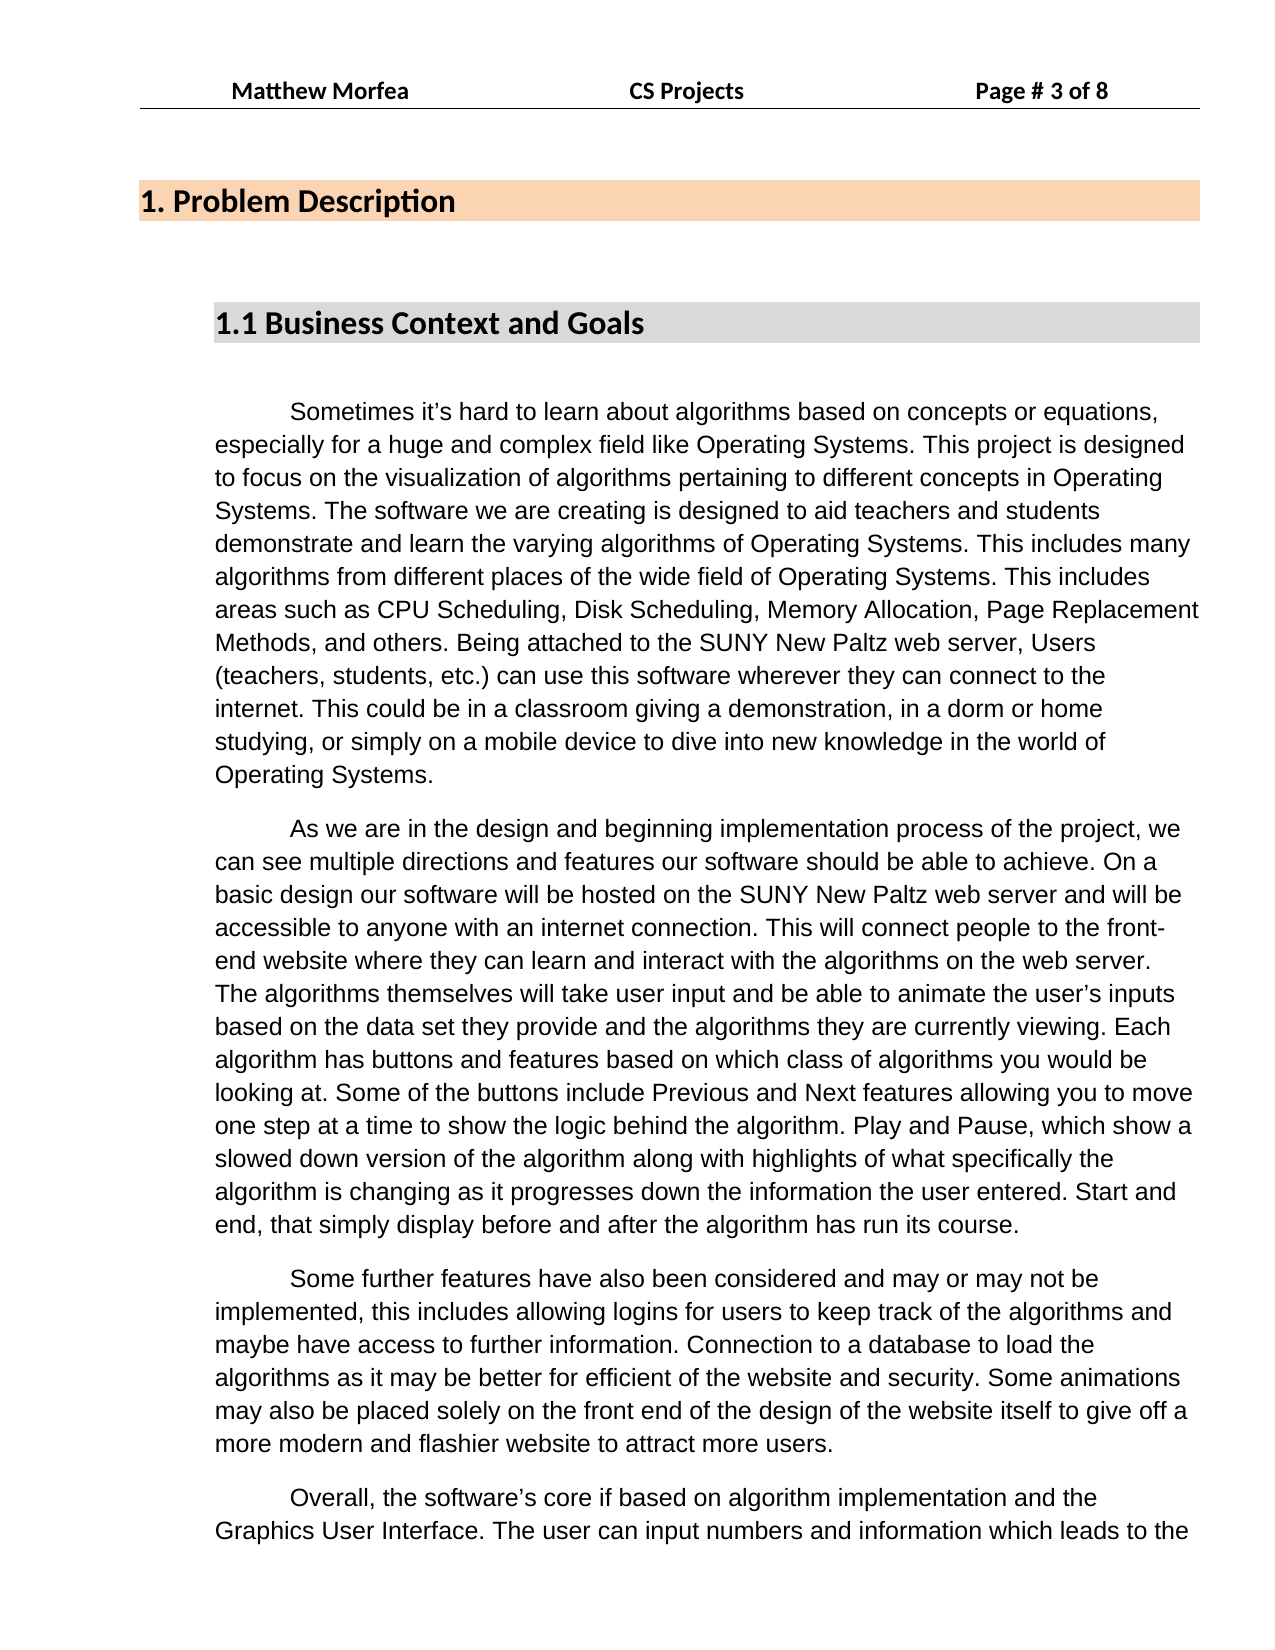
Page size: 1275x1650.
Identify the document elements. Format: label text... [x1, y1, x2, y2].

text 1. Problem Description [139, 180, 1200, 221]
text Sometimes it’s hard to learn about algorithms based on concepts or equations, especially for a huge and complex field like Operating Systems. This project is designed to focus on the visualization of algorithms pertaining to different concepts in Operating Systems. The software we are creating is designed to aid teachers and students demonstrate and learn the varying algorithms of Operating Systems. This includes many algorithms from different places of the wide field of Operating Systems. This includes areas such as CPU Scheduling, Disk Scheduling, Memory Allocation, Page Replacement Methods, and others. Being attached to the SUNY New Paltz web server, Users (teachers, students, etc.) can use this software wherever they can connect to the internet. This could be in a classroom giving a demonstration, in a dorm or home studying, or simply on a mobile device to dive into new knowledge in the world of Operating Systems. [214, 397, 1200, 789]
text As we are in the design and beginning implementation process of the project, we can see multiple directions and features our software should be able to achieve. On a basic design our software will be hosted on the SUNY New Paltz web server and will be accessible to anyone with an internet connection. This will connect people to the front-end website where they can learn and interact with the algorithms on the web server. The algorithms themselves will take user input and be able to animate the user’s inputs based on the data set they provide and the algorithms they are currently viewing. Each algorithm has buttons and features based on which class of algorithms you would be looking at. Some of the buttons include Previous and Next features allowing you to move one step at a time to show the logic behind the algorithm. Play and Pause, which show a slowed down version of the algorithm along with highlights of what specifically the algorithm is changing as it progresses down the information the user entered. Start and end, that simply display before and after the algorithm has run its course. [214, 814, 1200, 1239]
text 1.1 Business Context and Goals [214, 302, 1200, 343]
text Some further features have also been considered and may or may not be implemented, this includes allowing logins for users to keep track of the algorithms and maybe have access to further information. Connection to a database to load the algorithms as it may be better for efficient of the website and security. Some animations may also be placed solely on the front end of the design of the website itself to give off a more modern and flashier website to attract more users. [214, 1264, 1200, 1458]
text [214, 1483, 1200, 1544]
